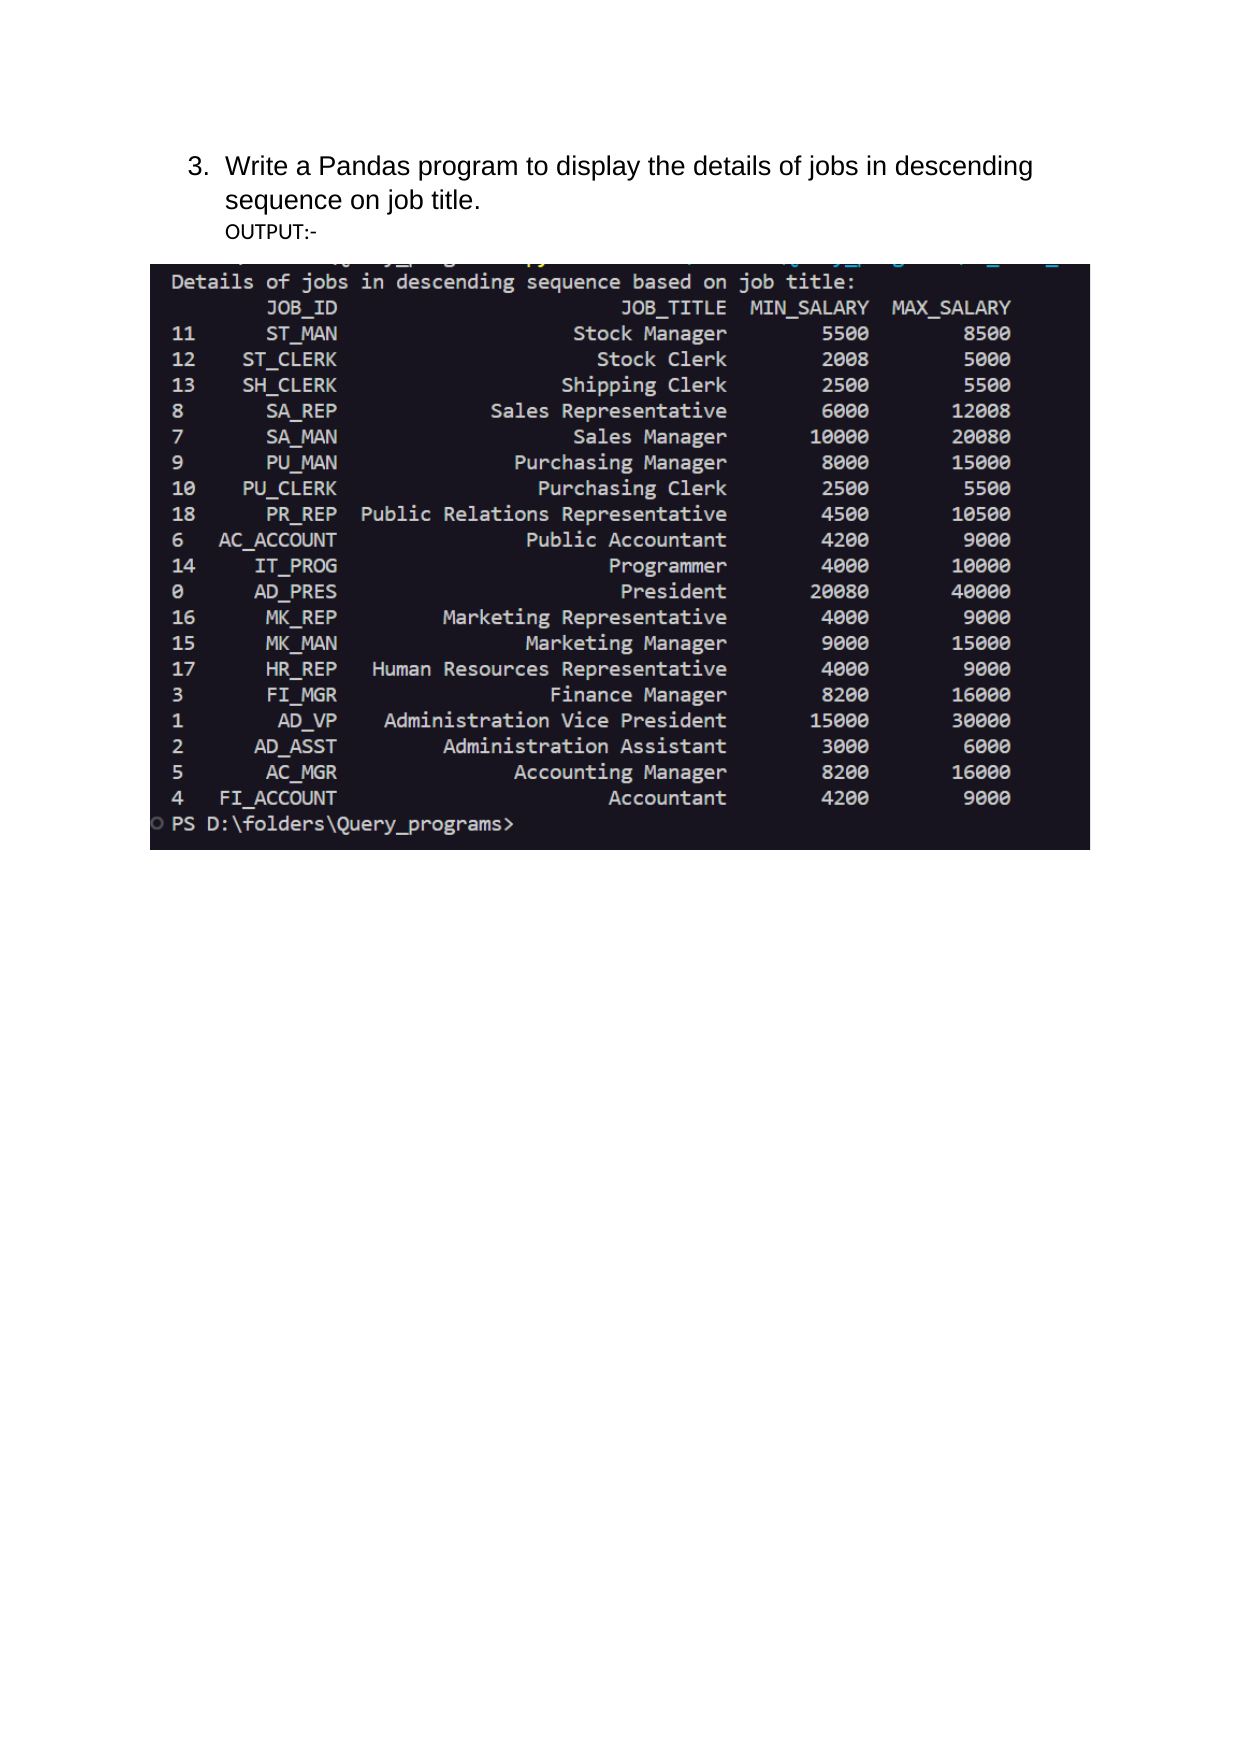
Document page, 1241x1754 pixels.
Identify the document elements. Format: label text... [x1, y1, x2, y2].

list Write a Pandas program to display the details of jobs in descending sequence on job title. [187, 150, 1090, 215]
picture [150, 264, 1091, 850]
list OUTPUT:- [225, 217, 1090, 246]
